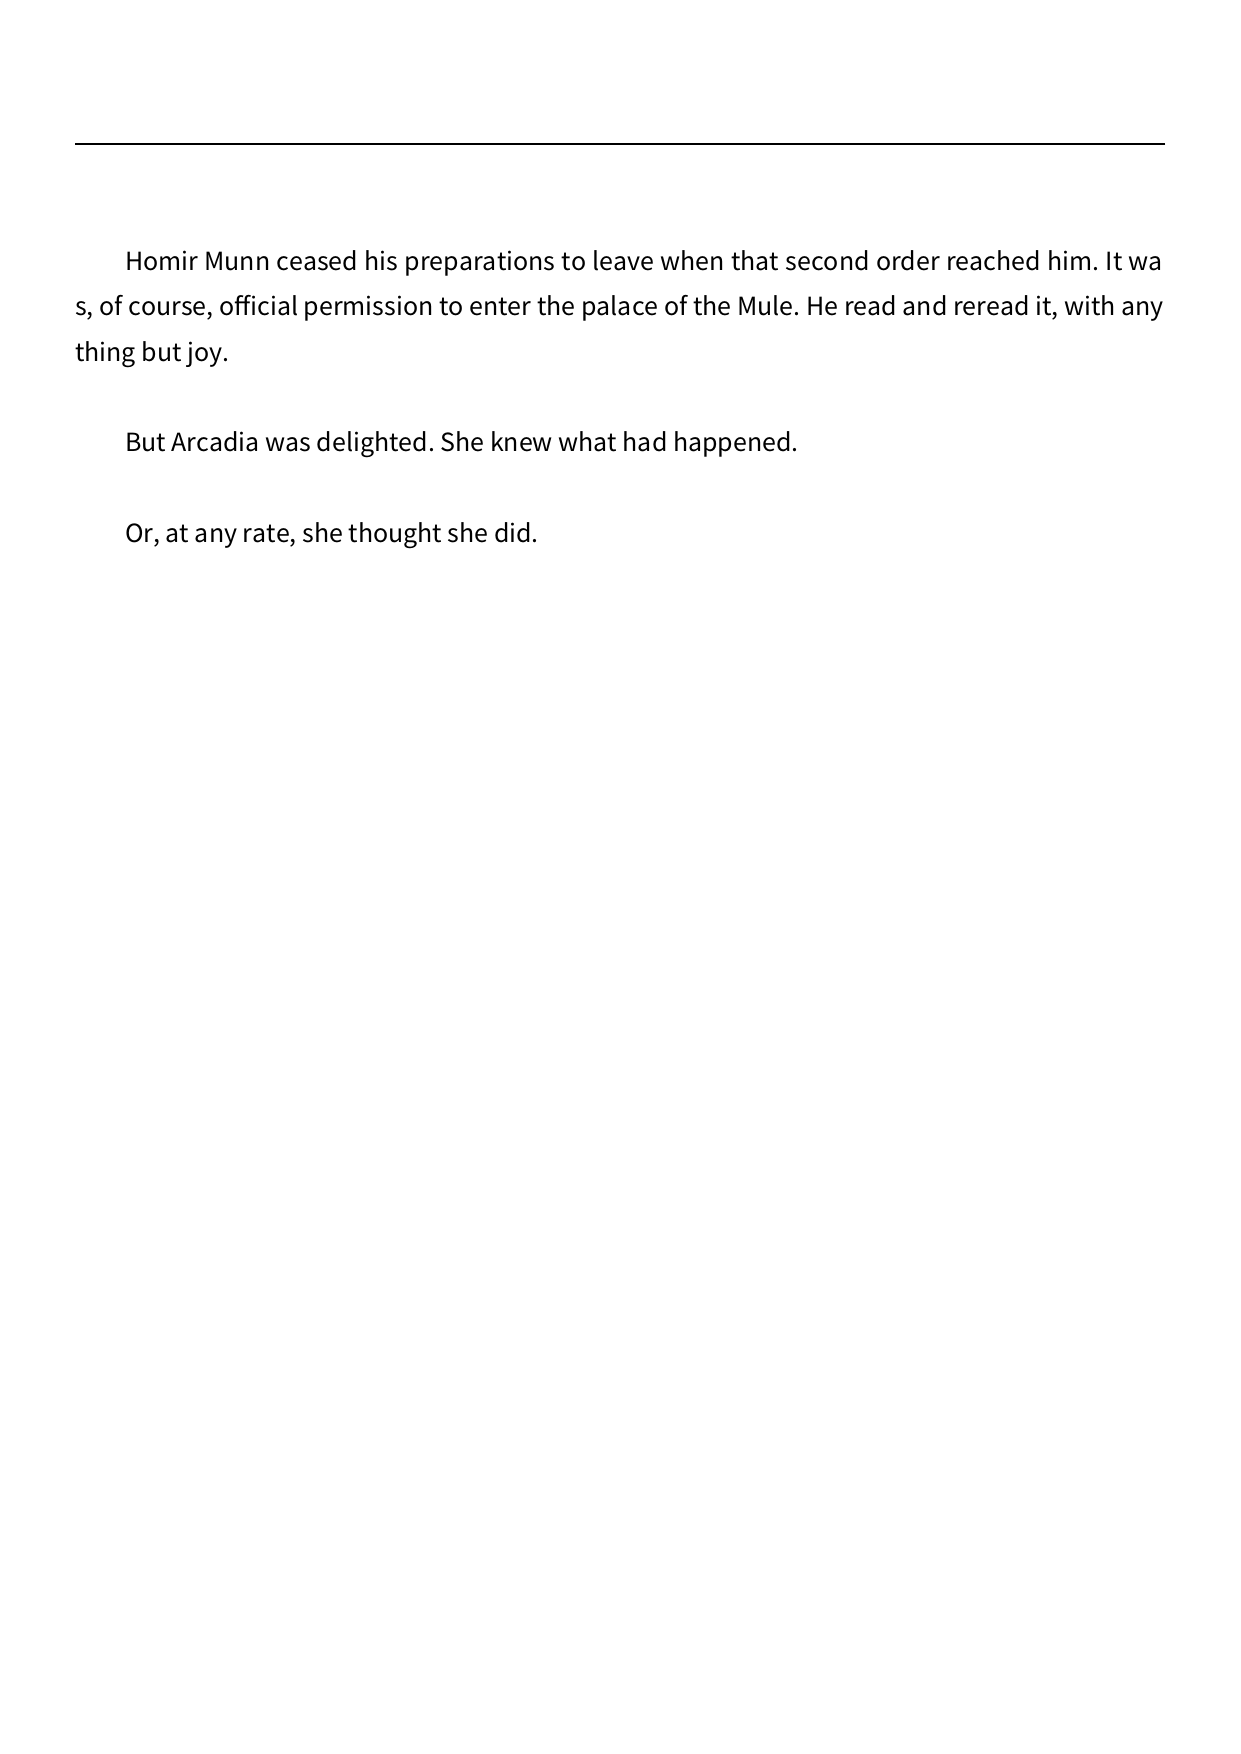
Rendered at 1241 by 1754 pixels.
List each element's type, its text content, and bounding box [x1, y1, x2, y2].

text Or, at any rate, she thought she did. [75, 509, 1165, 554]
text But Arcadia was delighted. She knew what had happened. [75, 418, 1165, 464]
text Homir Munn ceased his preparations to leave when that second order reached him. It was, of course, official permission to enter the palace of the Mule. He read and reread it, with anything but joy. [75, 237, 1165, 373]
